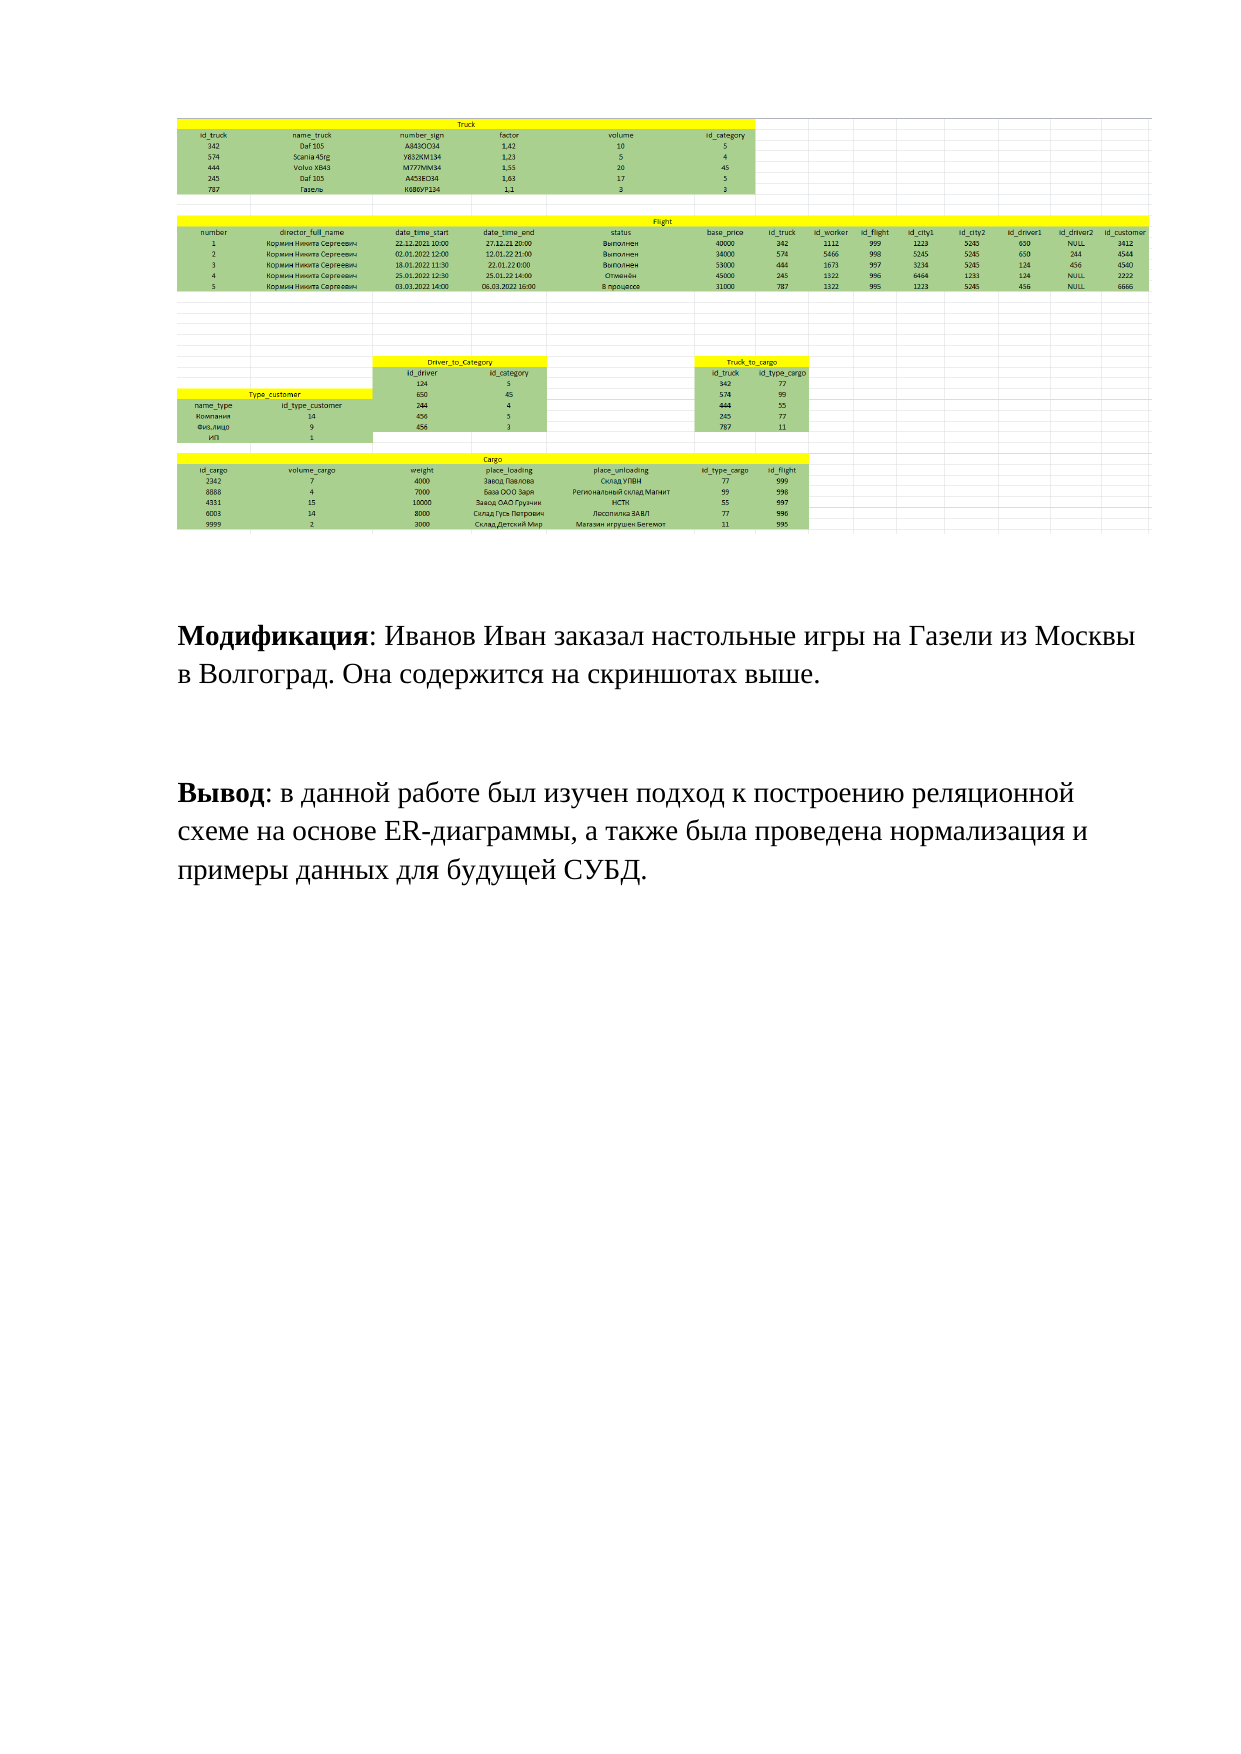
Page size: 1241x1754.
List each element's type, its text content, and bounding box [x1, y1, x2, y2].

text Модификация: Иванов Иван заказал настольные игры на Газели из Москвы в Волгоград. Она содержится на скриншотах выше. [177, 618, 1152, 690]
text Вывод: в данной работе был изучен подход к построению реляционной схеме на основе ER-диаграммы, а также была проведена нормализация и примеры данных для будущей СУБД. [177, 775, 1152, 886]
picture [177, 118, 1152, 534]
